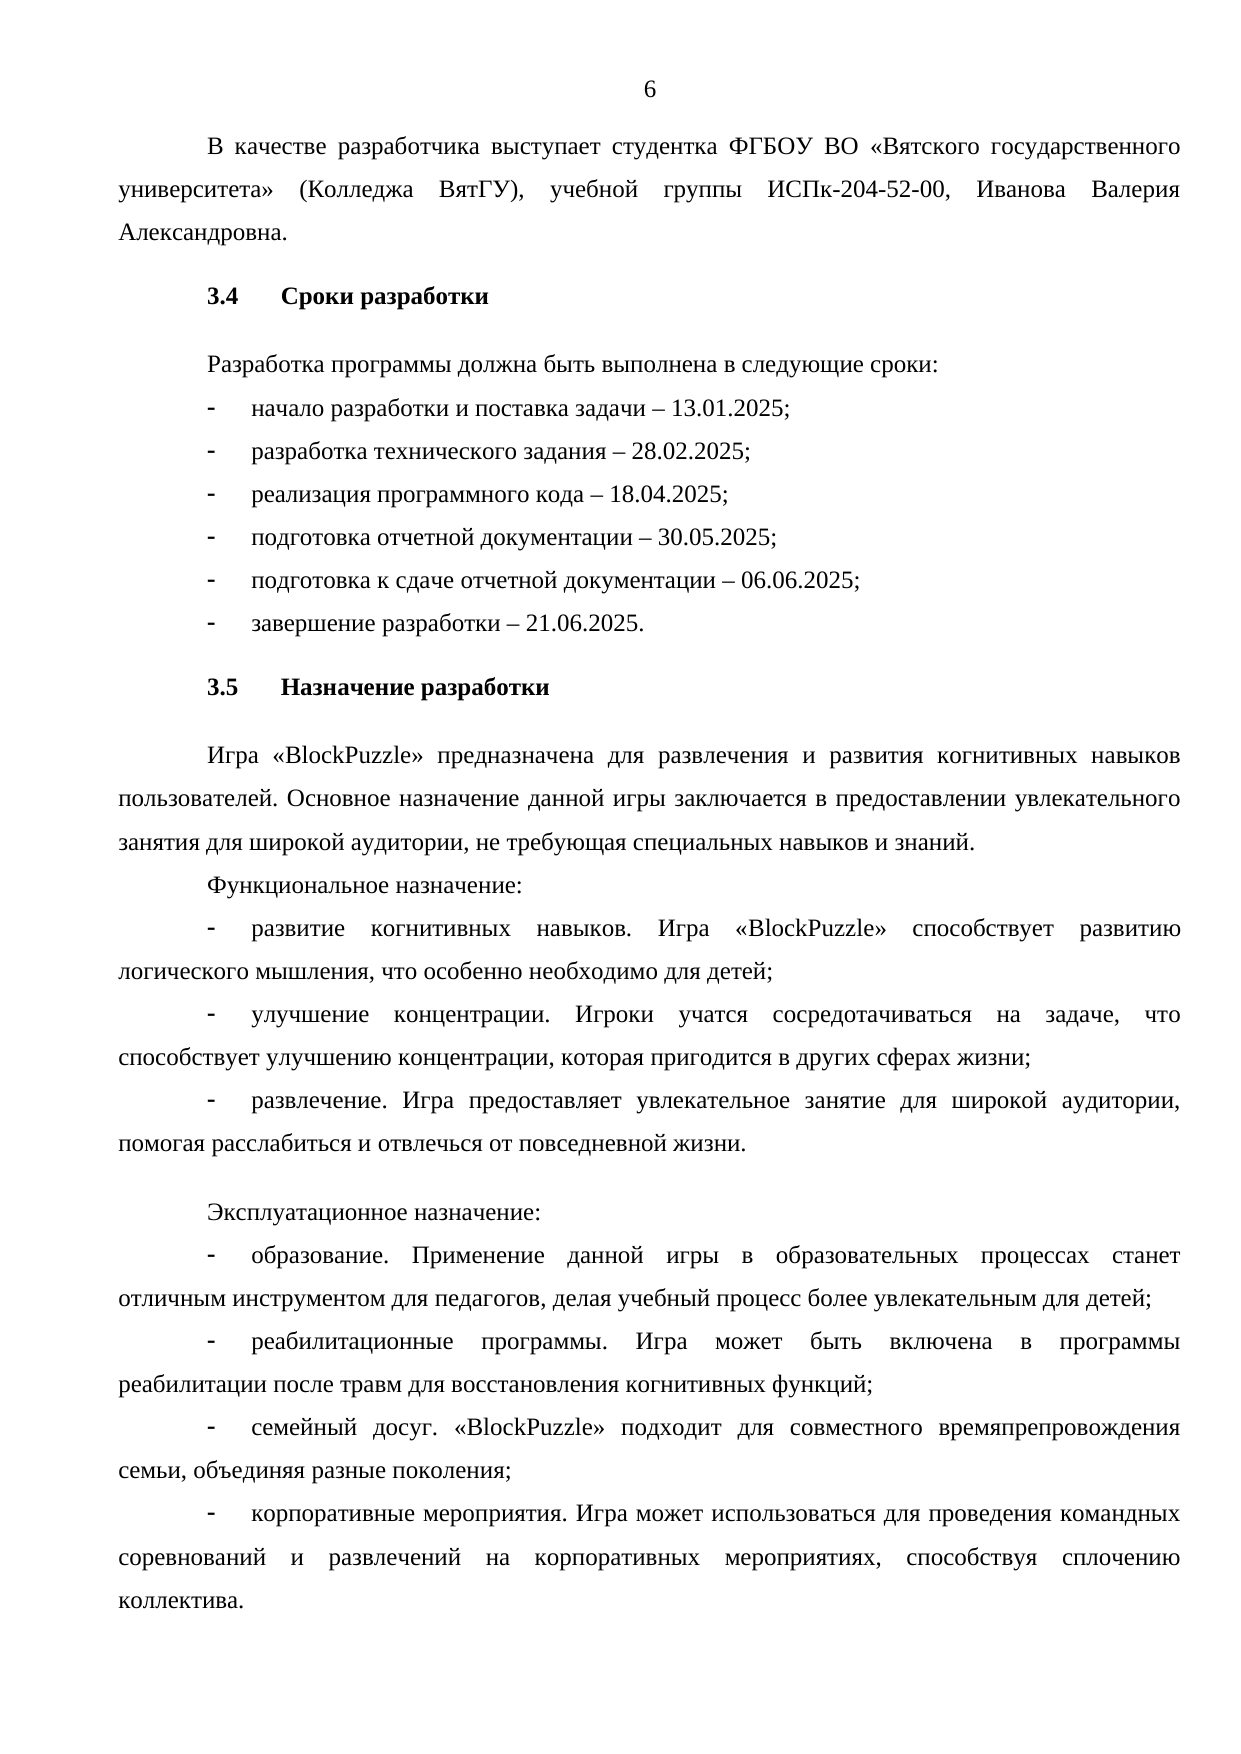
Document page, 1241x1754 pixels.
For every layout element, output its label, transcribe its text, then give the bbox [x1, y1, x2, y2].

list улучшение концентрации. Игроки учатся сосредотачиваться на задаче, что способствует улучшению концентрации, которая пригодится в других сферах жизни; [118, 999, 1181, 1071]
list начало разработки и поставка задачи – 13.01.2025; [118, 393, 1181, 421]
subtitle Назначение разработки [118, 672, 1181, 701]
list разработка технического задания – 28.02.2025; [118, 436, 1181, 464]
list развитие когнитивных навыков. Игра «BlockPuzzle» способствует развитию логического мышления, что особенно необходимо для детей; [118, 913, 1181, 985]
list развлечение. Игра предоставляет увлекательное занятие для широкой аудитории, помогая расслабиться и отвлечься от повседневной жизни. [118, 1085, 1181, 1157]
list корпоративные мероприятия. Игра может использоваться для проведения командных соревнований и развлечений на корпоративных мероприятиях, способствуя сплочению коллектива. [118, 1498, 1181, 1613]
list завершение разработки – 21.06.2025. [118, 608, 1181, 637]
list подготовка отчетной документации – 30.05.2025; [118, 522, 1181, 551]
subtitle Сроки разработки [118, 281, 1181, 310]
text Игра «BlockPuzzle» предназначена для развлечения и развития когнитивных навыков пользователей. Основное назначение данной игры заключается в предоставлении увлекательного занятия для широкой аудитории, не требующая специальных навыков и знаний. [118, 740, 1181, 855]
list реализация программного кода – 18.04.2025; [118, 479, 1181, 508]
text В качестве разработчика выступает студентка ФГБОУ ВО «Вятского государственного университета» (Колледжа ВятГУ), учебной группы ИСПк-204-52-00, Иванова Валерия Александровна. [118, 131, 1181, 246]
list образование. Применение данной игры в образовательных процессах станет отличным инструментом для педагогов, делая учебный процесс более увлекательным для детей; [118, 1240, 1181, 1312]
text Разработка программы должна быть выполнена в следующие сроки: [118, 349, 1181, 378]
text Эксплуатационное назначение: [118, 1197, 1181, 1225]
list подготовка к сдаче отчетной документации – 06.06.2025; [118, 565, 1181, 594]
list реабилитационные программы. Игра может быть включена в программы реабилитации после травм для восстановления когнитивных функций; [118, 1326, 1181, 1398]
list семейный досуг. «BlockPuzzle» подходит для совместного времяпрепровождения семьи, объединяя разные поколения; [118, 1412, 1181, 1484]
text Функциональное назначение: [118, 870, 1181, 898]
